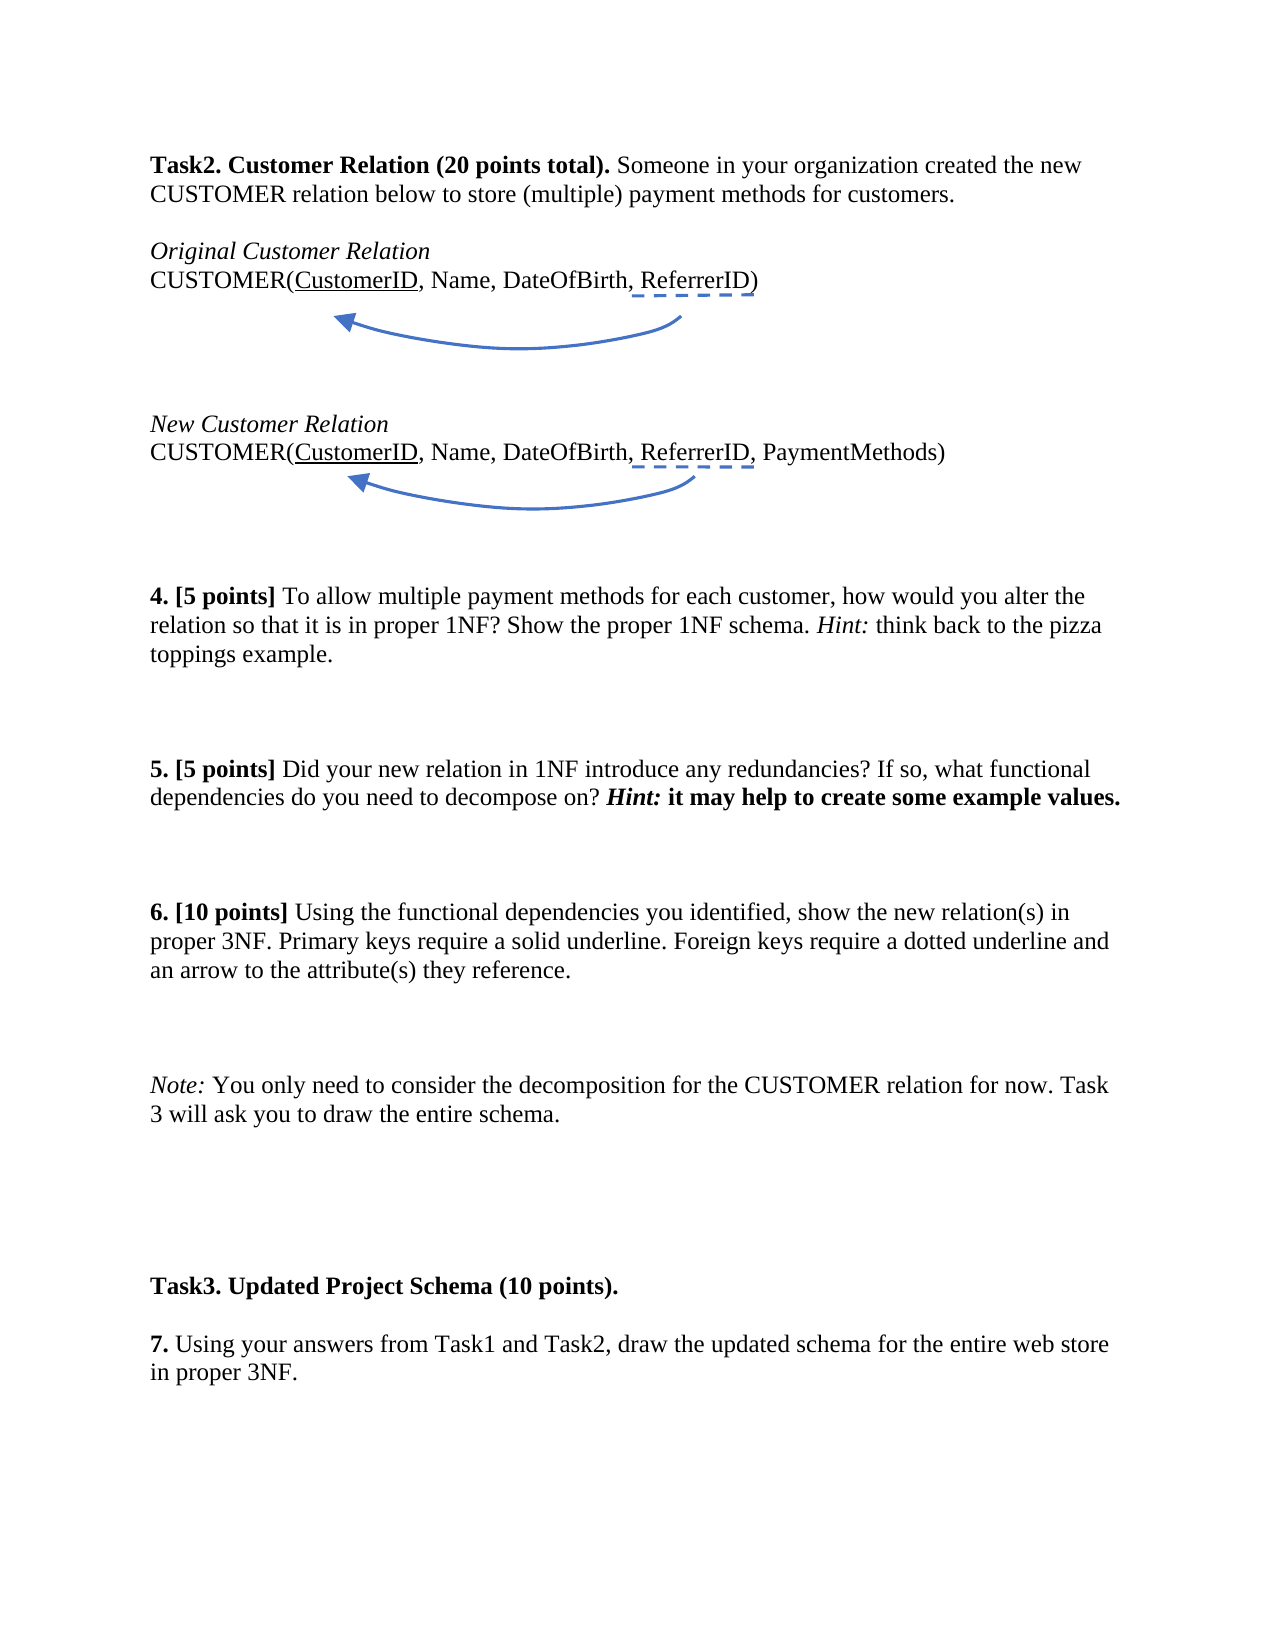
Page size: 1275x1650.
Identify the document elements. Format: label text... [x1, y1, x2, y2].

text CUSTOMER(CustomerID, Name, DateOfBirth, ReferrerID) [150, 265, 1125, 294]
text CUSTOMER(CustomerID, Name, DateOfBirth, ReferrerID, PaymentMethods) [150, 437, 1125, 466]
text Task3. Updated Project Schema (10 points). [150, 1271, 1125, 1300]
text 4. [5 points] To allow multiple payment methods for each customer, how would you alter the relation so that it is in proper 1NF? Show the proper 1NF schema. Hint: think back to the pizza toppings example. [150, 581, 1125, 667]
text 6. [10 points] Using the functional dependencies you identified, show the new relation(s) in proper 3NF. Primary keys require a solid underline. Foreign keys require a dotted underline and an arrow to the attribute(s) they reference. [150, 897, 1125, 984]
text Note: You only need to consider the decomposition for the CUSTOMER relation for now. Task 3 will ask you to draw the entire schema. [150, 1070, 1125, 1127]
text 7. Using your answers from Task1 and Task2, draw the updated schema for the entire web store in proper 3NF. [150, 1329, 1125, 1386]
text New Customer Relation [150, 409, 1125, 437]
text 5. [5 points] Did your new relation in 1NF introduce any redundancies? If so, what functional dependencies do you need to decompose on? Hint: it may help to create some example values. [150, 754, 1125, 811]
text Original Customer Relation [150, 236, 1125, 265]
text Task2. Customer Relation (20 points total). Someone in your organization created the new CUSTOMER relation below to store (multiple) payment methods for customers. [150, 150, 1125, 207]
